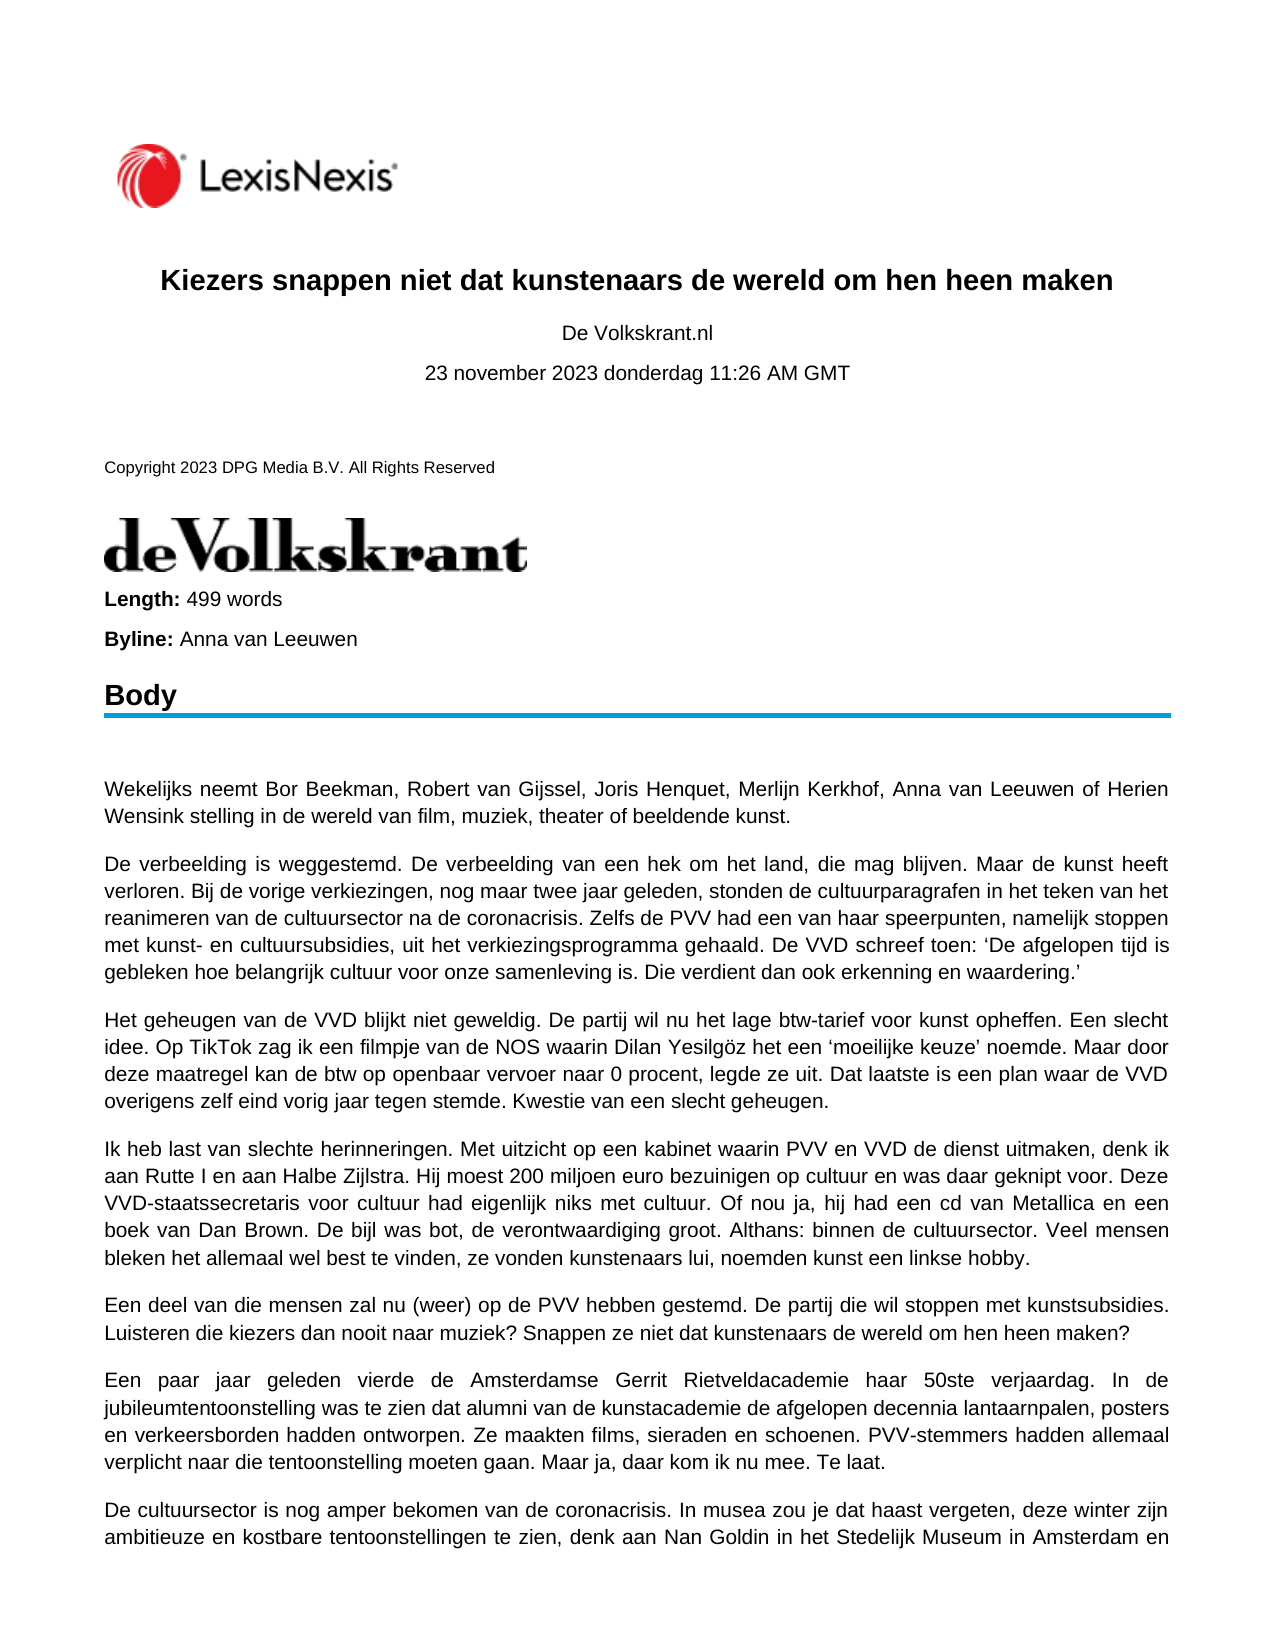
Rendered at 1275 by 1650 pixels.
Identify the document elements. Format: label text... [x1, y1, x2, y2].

picture [104, 518, 527, 572]
text Byline: Anna van Leeuwen [104, 624, 1171, 651]
text Een paar jaar geleden vierde de Amsterdamse Gerrit Rietveldacademie haar 50ste verjaardag. In de jubileumtentoonstelling was te zien dat alumni van de kunstacademie de afgelopen decennia lantaarnpalen, posters en verkeersborden hadden ontworpen. Ze maakten films, sieraden en schoenen. PVV-stemmers hadden allemaal verplicht naar die tentoonstelling moeten gaan. Maar ja, daar kom ik nu mee. Te laat. [104, 1365, 1171, 1473]
text Copyright 2023 DPG Media B.V. All Rights Reserved [104, 426, 1171, 477]
text Wekelijks neemt Bor Beekman, Robert van Gijssel, Joris Henquet, Merlijn Kerkhof, Anna van Leeuwen of Herien Wensink stelling in de wereld van film, muziek, theater of beeldende kunst. [104, 773, 1171, 828]
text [104, 1494, 1171, 1548]
text De Volkskrant.nl [104, 318, 1171, 345]
text 23 november 2023 donderdag 11:26 AM GMT [104, 357, 1171, 384]
text Body [104, 676, 1171, 711]
text Length: 499 words [104, 584, 1171, 611]
text Een deel van die mensen zal nu (weer) op de PVV hebben gestemd. De partij die wil stoppen met kunstsubsidies. Luisteren die kiezers dan nooit naar muziek? Snappen ze niet dat kunstenaars de wereld om hen heen maken? [104, 1290, 1171, 1344]
picture [104, 144, 412, 208]
text Ik heb last van slechte herinneringen. Met uitzicht op een kabinet waarin PVV en VVD de dienst uitmaken, denk ik aan Rutte I en aan Halbe Zijlstra. Hij moest 200 miljoen euro bezuinigen op cultuur en was daar geknipt voor. Deze VVD-staatssecretaris voor cultuur had eigenlijk niks met cultuur. Of nou ja, hij had een cd van Metallica en een boek van Dan Brown. De bijl was bot, de verontwaardiging groot. Althans: binnen de cultuursector. Veel mensen bleken het allemaal wel best te vinden, ze vonden kunstenaars lui, noemden kunst een linkse hobby. [104, 1134, 1171, 1269]
text De verbeelding is weggestemd. De verbeelding van een hek om het land, die mag blijven. Maar de kunst heeft verloren. Bij de vorige verkiezingen, nog maar twee jaar geleden, stonden de cultuurparagrafen in het teken van het reanimeren van de cultuursector na de coronacrisis. Zelfs de PVV had een van haar speerpunten, namelijk stoppen met kunst- en cultuursubsidies, uit het verkiezingsprogramma gehaald. De VVD schreef toen: ‘De afgelopen tijd is gebleken hoe belangrijk cultuur voor onze samenleving is. Die verdient dan ook erkenning en waardering.’ [104, 848, 1171, 984]
subtitle Kiezers snappen niet dat kunstenaars de wereld om hen heen maken [104, 261, 1171, 297]
text Het geheugen van de VVD blijkt niet geweldig. De partij wil nu het lage btw-tarief voor kunst opheffen. Een slecht idee. Op TikTok zag ik een filmpje van de NOS waarin Dilan Yesilgöz het een ‘moeilijke keuze’ noemde. Maar door deze maatregel kan de btw op openbaar vervoer naar 0 procent, legde ze uit. Dat laatste is een plan waar de VVD overigens zelf eind vorig jaar tegen stemde. Kwestie van een slecht geheugen. [104, 1005, 1171, 1113]
